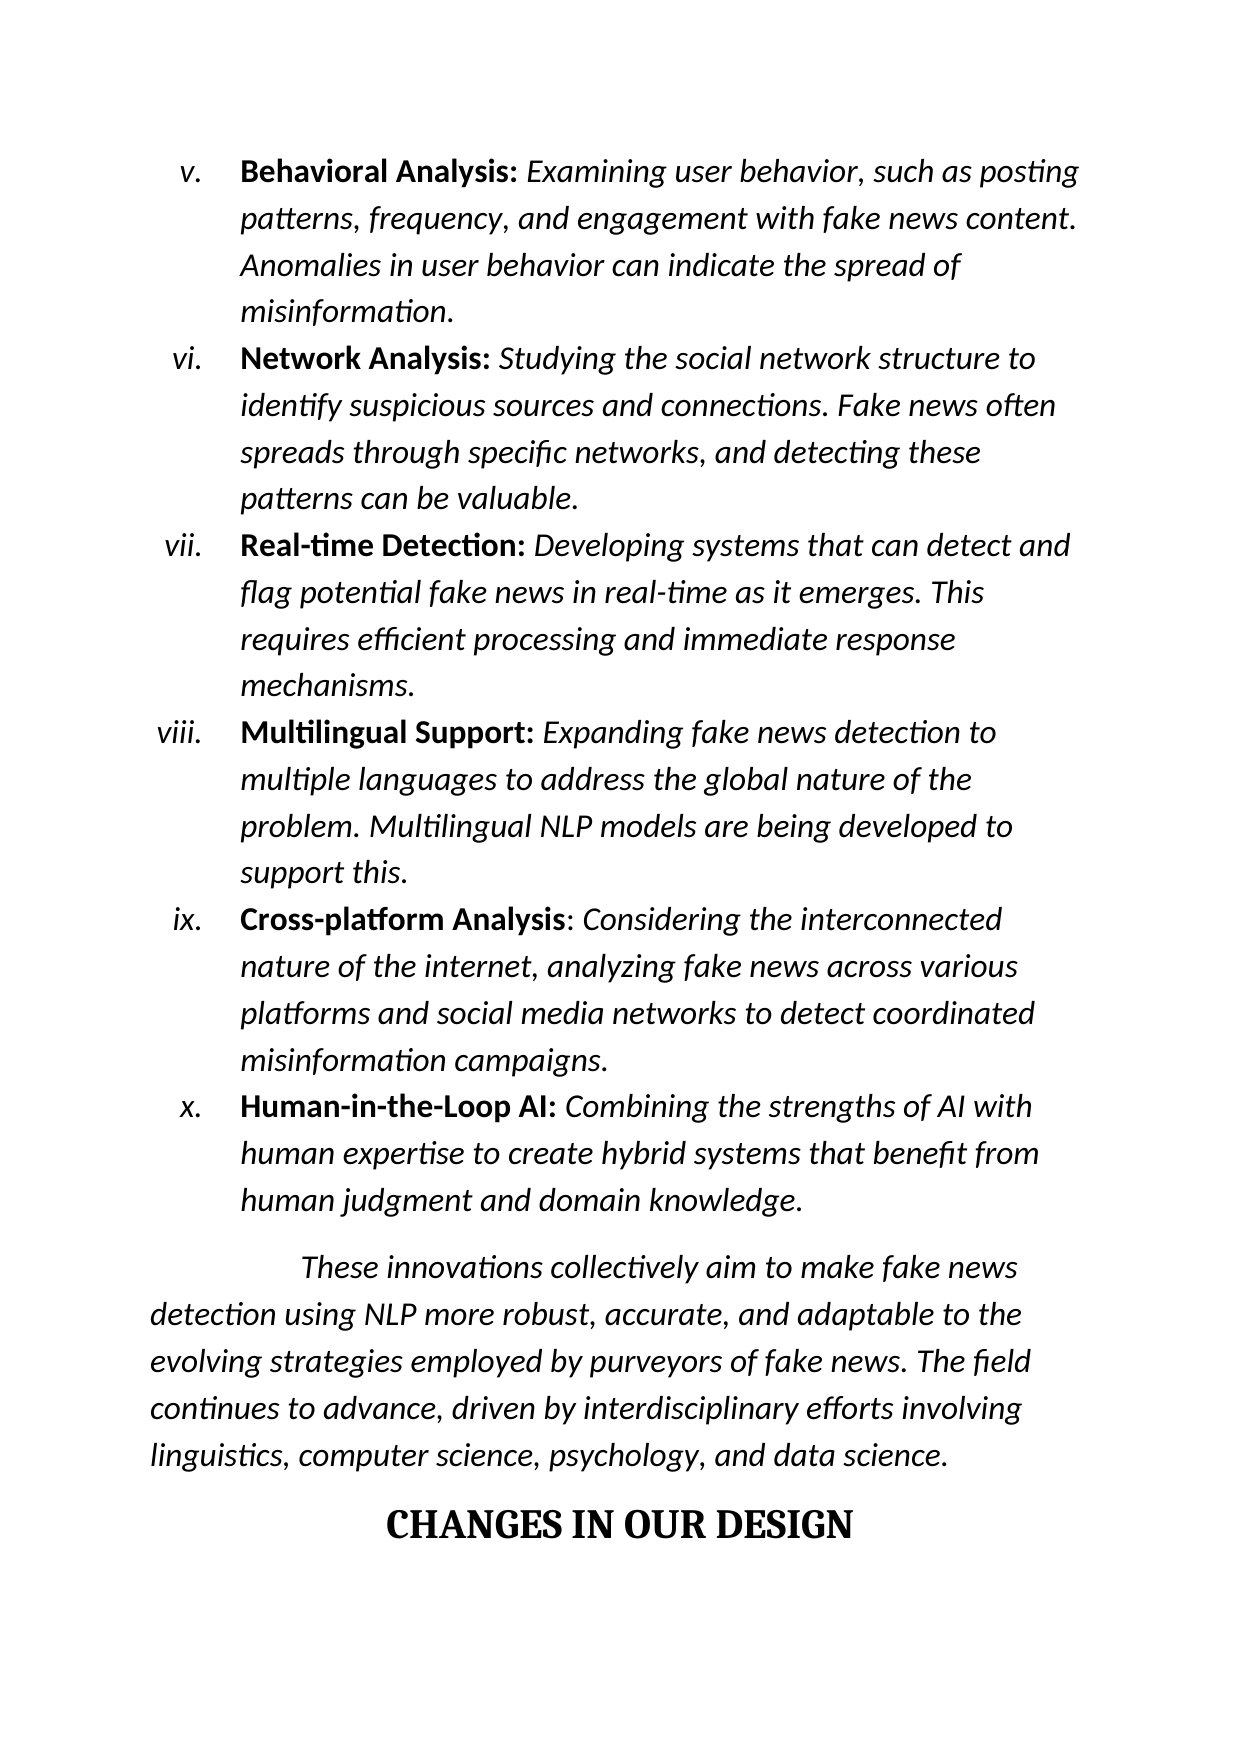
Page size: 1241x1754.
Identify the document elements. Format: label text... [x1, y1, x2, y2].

list Human-in-the-Loop AI: Combining the strengths of AI with human expertise to create hybrid systems that benefit from human judgment and domain knowledge. [203, 1085, 1090, 1220]
list Cross-platform Analysis: Considering the interconnected nature of the internet, analyzing fake news across various platforms and social media networks to detect coordinated misinformation campaigns. [203, 898, 1090, 1079]
list Network Analysis: Studying the social network structure to identify suspicious sources and connections. Fake news often spreads through specific networks, and detecting these patterns can be valuable. [203, 337, 1090, 518]
list Behavioral Analysis: Examining user behavior, such as posting patterns, frequency, and engagement with fake news content. Anomalies in user behavior can indicate the spread of misinformation. [203, 150, 1090, 331]
list Real-time Detection: Developing systems that can detect and flag potential fake news in real-time as it emerges. This requires efficient processing and immediate response mechanisms. [203, 524, 1090, 705]
list Multilingual Support: Expanding fake news detection to multiple languages to address the global nature of the problem. Multilingual NLP models are being developed to support this. [203, 711, 1090, 892]
text CHANGES IN OUR DESIGN [150, 1501, 1090, 1549]
text These innovations collectively aim to make fake news detection using NLP more robust, accurate, and adaptable to the evolving strategies employed by purveyors of fake news. The field continues to advance, driven by interdisciplinary efforts involving linguistics, computer science, psychology, and data science. [150, 1247, 1090, 1474]
